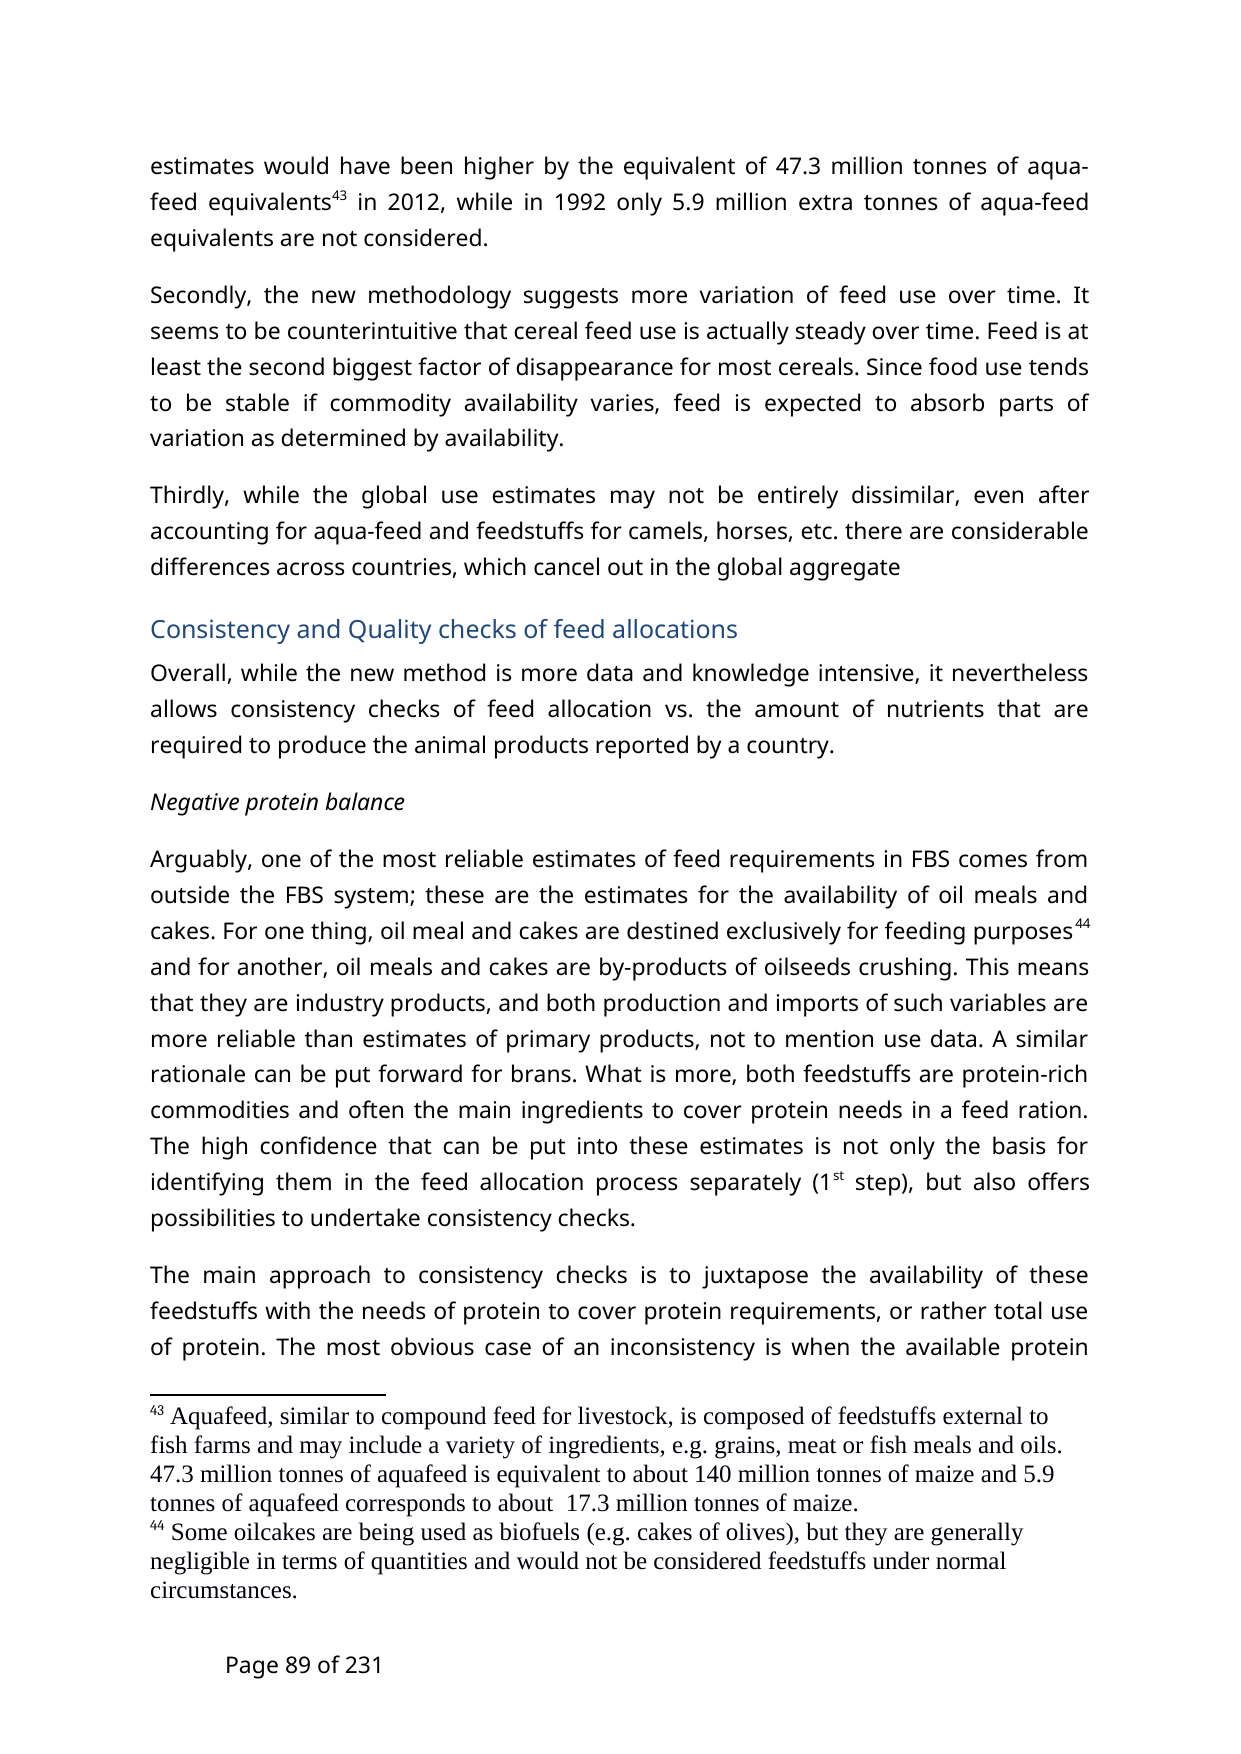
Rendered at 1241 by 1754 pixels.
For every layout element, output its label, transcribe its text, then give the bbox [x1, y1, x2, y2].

text Secondly, the new methodology suggests more variation of feed use over time. It seems to be counterintuitive that cereal feed use is actually steady over time. Feed is at least the second biggest factor of disappearance for most cereals. Since food use tends to be stable if commodity availability varies, feed is expected to absorb parts of variation as determined by availability. [150, 279, 1090, 454]
text Overall, while the new method is more data and knowledge intensive, it nevertheless allows consistency checks of feed allocation vs. the amount of nutrients that are required to produce the animal products reported by a country. [150, 657, 1090, 761]
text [150, 1259, 1090, 1362]
text Negative protein balance [150, 786, 1090, 817]
text Arguably, one of the most reliable estimates of feed requirements in FBS comes from outside the FBS system; these are the estimates for the availability of oil meals and cakes. For one thing, oil meal and cakes are destined exclusively for feeding purposes and for another, oil meals and cakes are by-products of oilseeds crushing. This means that they are industry products, and both production and imports of such variables are more reliable than estimates of primary products, not to mention use data. A similar rationale can be put forward for brans. What is more, both feedstuffs are protein-rich commodities and often the main ingredients to cover protein needs in a feed ration. The high confidence that can be put into these estimates is not only the basis for identifying them in the feed allocation process separately (1st step), but also offers possibilities to undertake consistency checks. [150, 843, 1090, 1233]
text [150, 150, 1090, 253]
text Thirdly, while the global use estimates may not be entirely dissimilar, even after accounting for aqua-feed and feedstuffs for camels, horses, etc. there are considerable differences across countries, which cancel out in the global aggregate [150, 479, 1090, 582]
subtitle Consistency and Quality checks of feed allocations [150, 612, 1090, 646]
